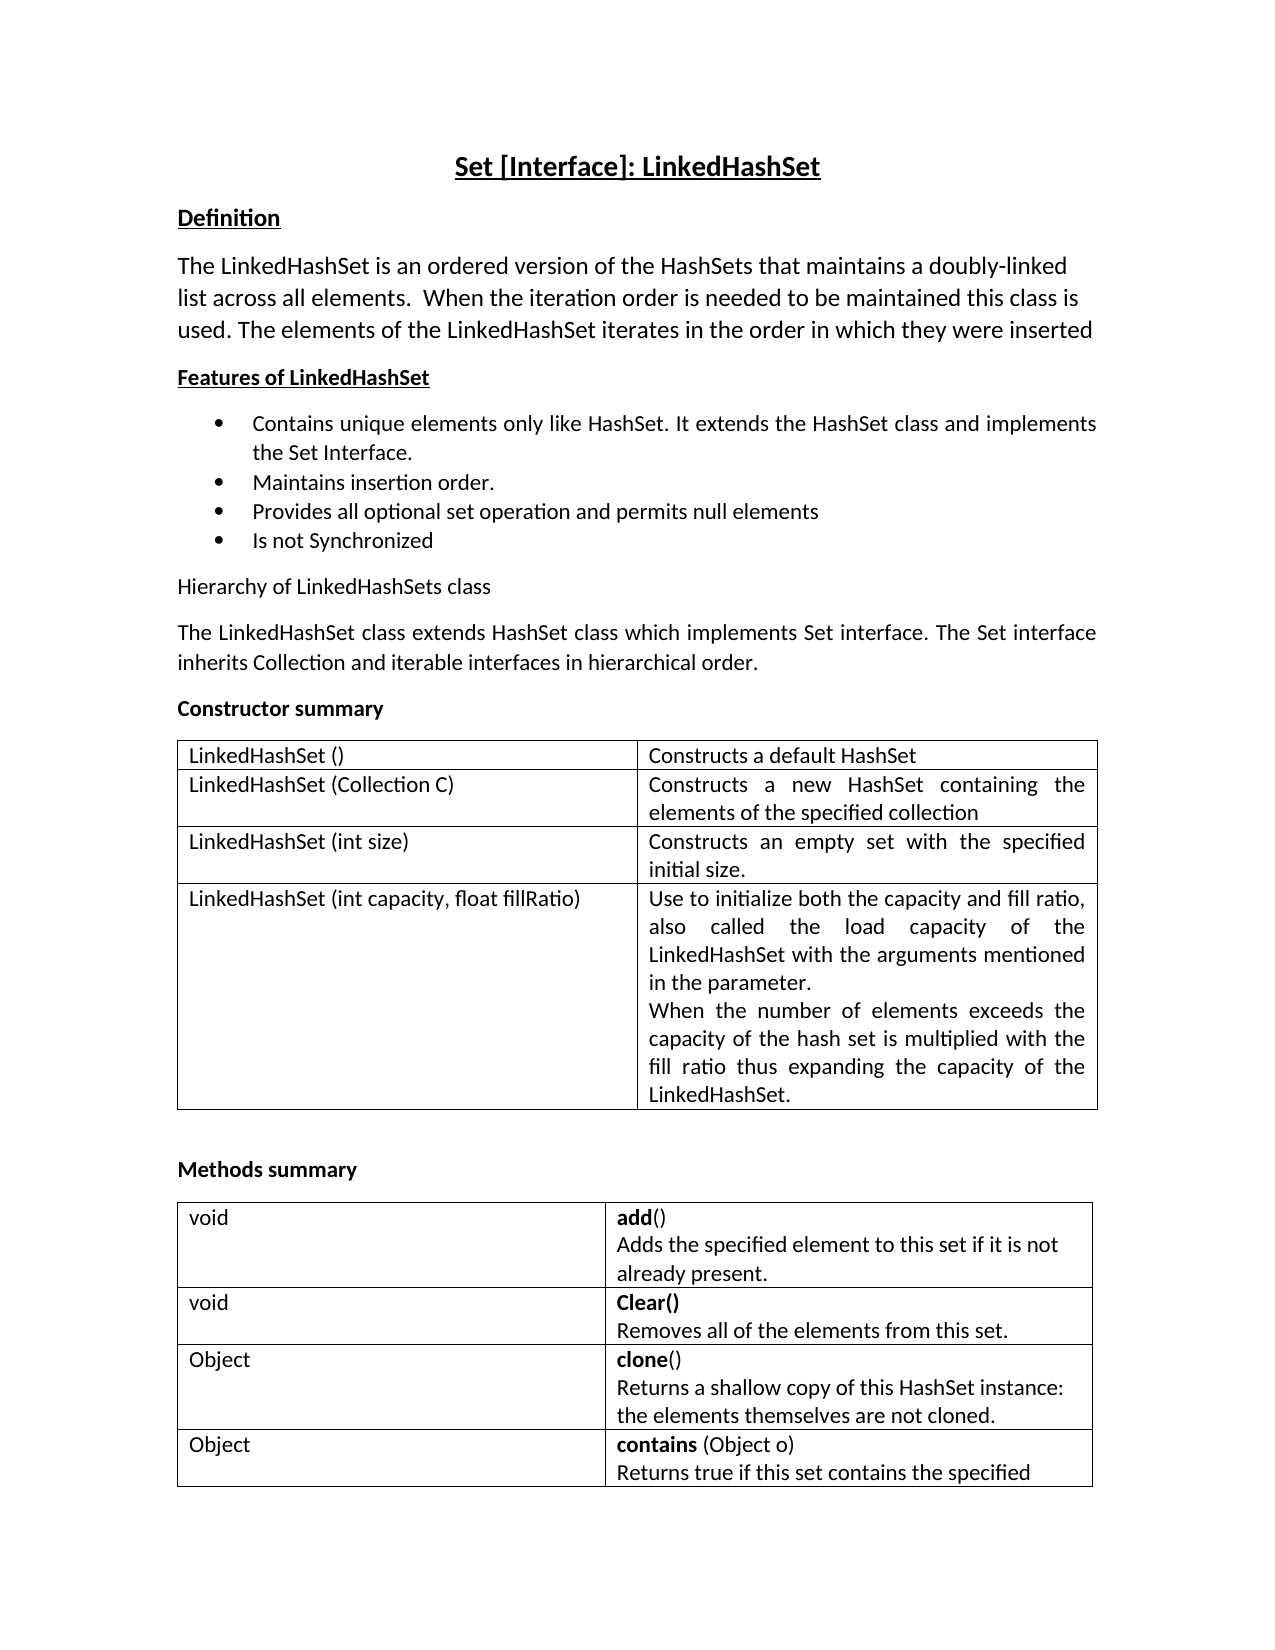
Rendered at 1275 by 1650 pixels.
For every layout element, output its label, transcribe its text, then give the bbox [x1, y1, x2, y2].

table_cell Clear() Removes all of the elements from this set. [606, 1288, 1092, 1344]
table_cell Constructs a new HashSet containing the elements of the specified collection [638, 770, 1097, 826]
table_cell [606, 1430, 1092, 1486]
list Maintains insertion order. [215, 468, 1098, 496]
text Set [Interface]: LinkedHashSet [177, 148, 1098, 183]
table_cell Object [178, 1345, 605, 1429]
table_cell Constructs an empty set with the specified initial size. [638, 827, 1097, 883]
list Is not Synchronized [215, 526, 1098, 554]
text Methods summary [177, 1156, 1098, 1183]
text Constructor summary [177, 694, 1098, 722]
list Provides all optional set operation and permits null elements [215, 497, 1098, 525]
list Contains unique elements only like HashSet. It extends the HashSet class and implements the Set Interface. [215, 409, 1098, 466]
text The LinkedHashSet class extends HashSet class which implements Set interface. The Set interface inherits Collection and iterable interfaces in hierarchical order. [177, 618, 1098, 676]
table_cell void [178, 1288, 605, 1344]
table_cell clone() Returns a shallow copy of this HashSet instance: the elements themselves are not cloned. [606, 1345, 1092, 1429]
table_cell Object [178, 1430, 605, 1486]
table_header add() Adds the specified element to this set if it is not already present. [606, 1203, 1092, 1287]
table_cell Use to initialize both the capacity and fill ratio, also called the load capacity of the LinkedHashSet with the arguments mentioned in the parameter. When the number of elements exceeds the capacity of the hash set is multiplied with the fill ratio thus expanding the capacity of the LinkedHashSet. [638, 884, 1097, 1108]
table_header Constructs a default HashSet [638, 741, 1097, 769]
table_cell LinkedHashSet (int capacity, float fillRatio) [178, 884, 637, 1108]
table_cell LinkedHashSet (Collection C) [178, 770, 637, 826]
table_header LinkedHashSet () [178, 741, 637, 769]
text Definition [177, 202, 1098, 232]
text Hierarchy of LinkedHashSets class [177, 572, 1098, 601]
text Features of LinkedHashSet [177, 363, 1098, 391]
table_header void [178, 1203, 605, 1287]
text The LinkedHashSet is an ordered version of the HashSets that maintains a doubly-linked list across all elements. When the iteration order is needed to be maintained this class is used. The elements of the LinkedHashSet iterates in the order in which they were inserted [177, 250, 1098, 345]
table_cell LinkedHashSet (int size) [178, 827, 637, 883]
